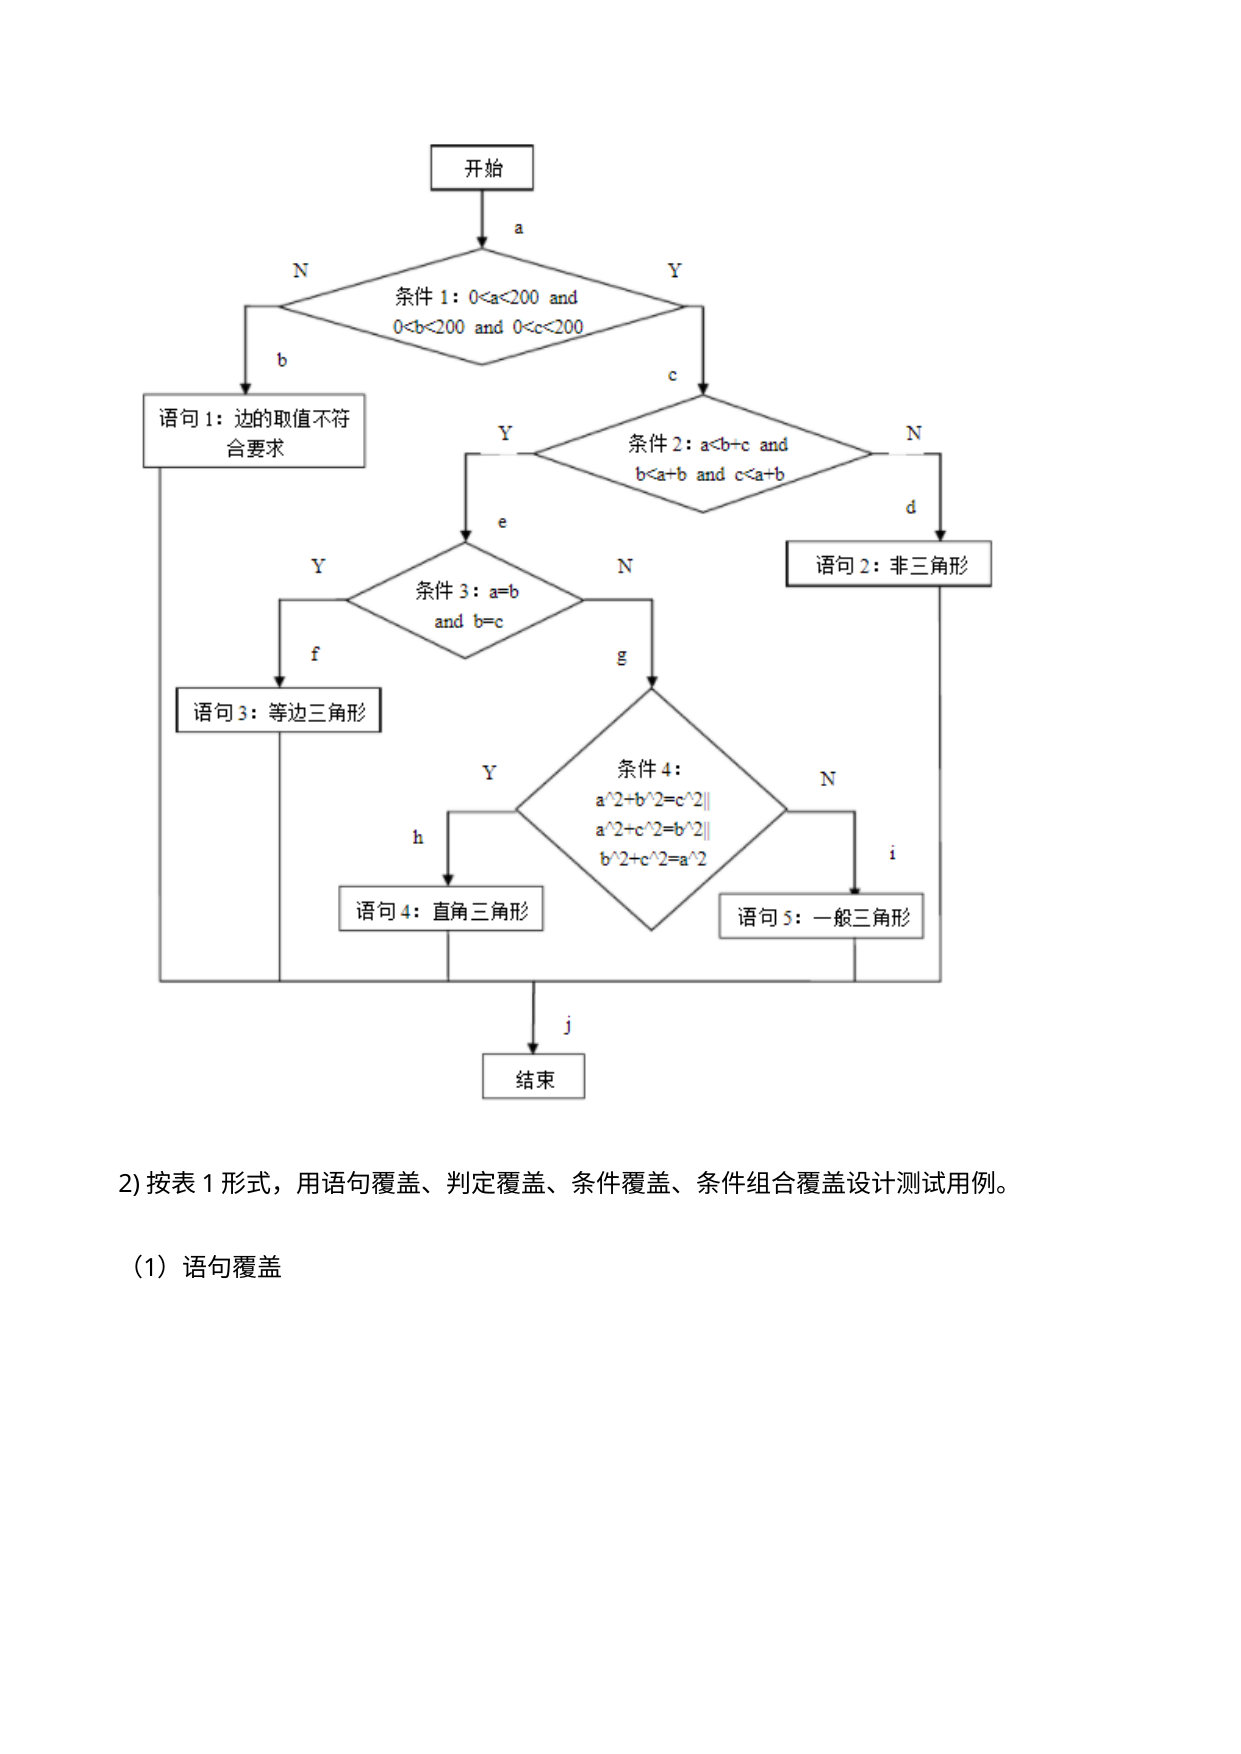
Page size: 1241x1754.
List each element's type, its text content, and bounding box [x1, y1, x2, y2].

text 2) 按表1形式，用语句覆盖、判定覆盖、条件覆盖、条件组合覆盖设计测试用例。 [118, 1149, 1122, 1214]
picture [118, 129, 1019, 1113]
text （1）语句覆盖 [118, 1233, 1122, 1298]
